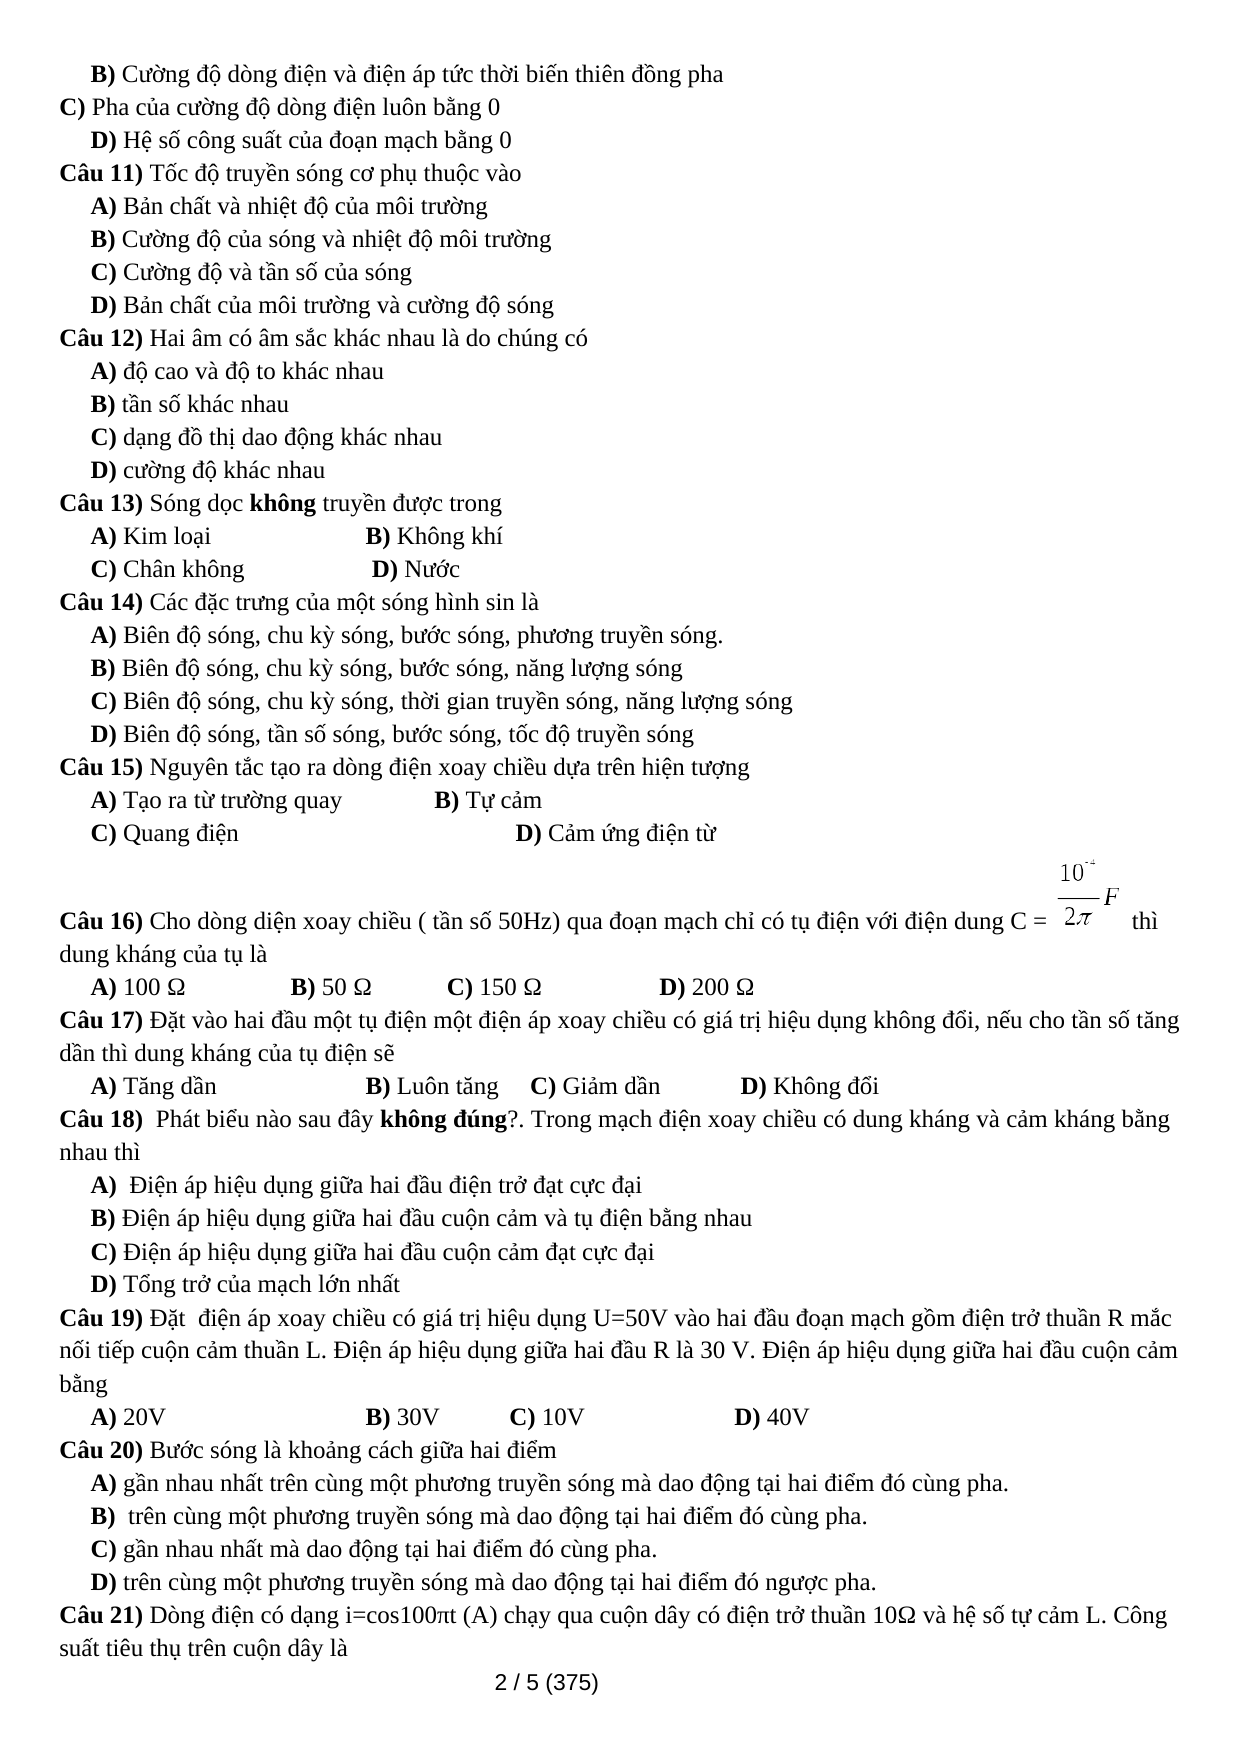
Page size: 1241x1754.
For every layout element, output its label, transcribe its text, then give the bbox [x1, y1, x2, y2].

text Câu 14) Các đặc trưng của một sóng hình sin là [59, 587, 1181, 616]
text A) gần nhau nhất trên cùng một phương truyền sóng mà dao động tại hai điểm đó cùng pha. [59, 1468, 1181, 1496]
text B) trên cùng một phương truyền sóng mà dao động tại hai điểm đó cùng pha. [59, 1501, 1181, 1529]
text A) Tăng dần B) Luôn tăng C) Giảm dần D) Không đổi [59, 1071, 1181, 1100]
text C) gần nhau nhất mà dao động tại hai điểm đó cùng pha. [59, 1534, 1181, 1562]
text A) Điện áp hiệu dụng giữa hai đầu điện trở đạt cực đại [59, 1171, 1181, 1199]
text A) 20V B) 30V C) 10V D) 40V [59, 1402, 1181, 1430]
text A) Kim loại B) Không khí [59, 521, 1181, 550]
text Câu 16) Cho dòng diện xoay chiều ( tần số 50Hz) qua đoạn mạch chỉ có tụ điện với điện dung C = thì dung kháng của tụ là [59, 852, 1181, 968]
text Câu 15) Nguyên tắc tạo ra dòng điện xoay chiều dựa trên hiện tượng [59, 752, 1181, 781]
text D) trên cùng một phương truyền sóng mà dao động tại hai điểm đó ngược pha. [59, 1567, 1181, 1596]
text Câu 21) Dòng điện có dạng i=cos100πt (A) chạy qua cuộn dây có điện trở thuần 10Ω và hệ số tự cảm L. Công suất tiêu thụ trên cuộn dây là [59, 1600, 1181, 1662]
text Câu 13) Sóng dọc không truyền được trong [59, 488, 1181, 517]
text A) Biên độ sóng, chu kỳ sóng, bước sóng, phương truyền sóng. [59, 620, 1181, 649]
text Câu 12) Hai âm có âm sắc khác nhau là do chúng có [59, 323, 1181, 352]
text D) cường độ khác nhau [59, 455, 1181, 484]
text A) Tạo ra từ trường quay B) Tự cảm [59, 786, 1181, 814]
text B) Điện áp hiệu dụng giữa hai đầu cuộn cảm và tụ điện bằng nhau [59, 1203, 1181, 1232]
text B) tần số khác nhau [59, 389, 1181, 418]
text C) Biên độ sóng, chu kỳ sóng, thời gian truyền sóng, năng lượng sóng [59, 686, 1181, 715]
text Câu 17) Đặt vào hai đầu một tụ điện một điện áp xoay chiều có giá trị hiệu dụng không đổi, nếu cho tần số tăng dần thì dung kháng của tụ điện sẽ [59, 1005, 1181, 1067]
text D) Bản chất của môi trường và cường độ sóng [59, 290, 1181, 319]
text Câu 20) Bước sóng là khoảng cách giữa hai điểm [59, 1435, 1181, 1463]
text C) Cường độ và tần số của sóng [59, 257, 1181, 286]
text Câu 18) Phát biểu nào sau đây không đúng?. Trong mạch điện xoay chiều có dung kháng và cảm kháng bằng nhau thì [59, 1104, 1181, 1166]
text C) Pha của cường độ dòng điện luôn bằng 0 [59, 92, 1181, 121]
text Câu 19) Đặt điện áp xoay chiều có giá trị hiệu dụng U=50V vào hai đầu đoạn mạch gồm điện trở thuần R mắc nối tiếp cuộn cảm thuần L. Điện áp hiệu dụng giữa hai đầu R là 30 V. Điện áp hiệu dụng giữa hai đầu cuộn cảm bằng [59, 1303, 1181, 1397]
text A) độ cao và độ to khác nhau [59, 356, 1181, 385]
text A) Bản chất và nhiệt độ của môi trường [59, 191, 1181, 220]
text Câu 11) Tốc độ truyền sóng cơ phụ thuộc vào [59, 158, 1181, 187]
text C) dạng đồ thị dao động khác nhau [59, 422, 1181, 451]
text D) Biên độ sóng, tần số sóng, bước sóng, tốc độ truyền sóng [59, 719, 1181, 748]
text D) Hệ số công suất của đoạn mạch bằng 0 [59, 125, 1181, 154]
text C) Điện áp hiệu dụng giữa hai đầu cuộn cảm đạt cực đại [59, 1237, 1181, 1265]
text B) Cường độ của sóng và nhiệt độ môi trường [59, 224, 1181, 253]
text B) Cường độ dòng điện và điện áp tức thời biến thiên đồng pha [59, 59, 1181, 88]
text C) Chân không D) Nước [59, 554, 1181, 583]
text C) Quang điện D) Cảm ứng điện từ [59, 818, 1181, 847]
text B) Biên độ sóng, chu kỳ sóng, bước sóng, năng lượng sóng [59, 653, 1181, 682]
text D) Tổng trở của mạch lớn nhất [59, 1269, 1181, 1298]
text A) 100 Ω B) 50 Ω C) 150 Ω D) 200 Ω [59, 972, 1181, 1001]
